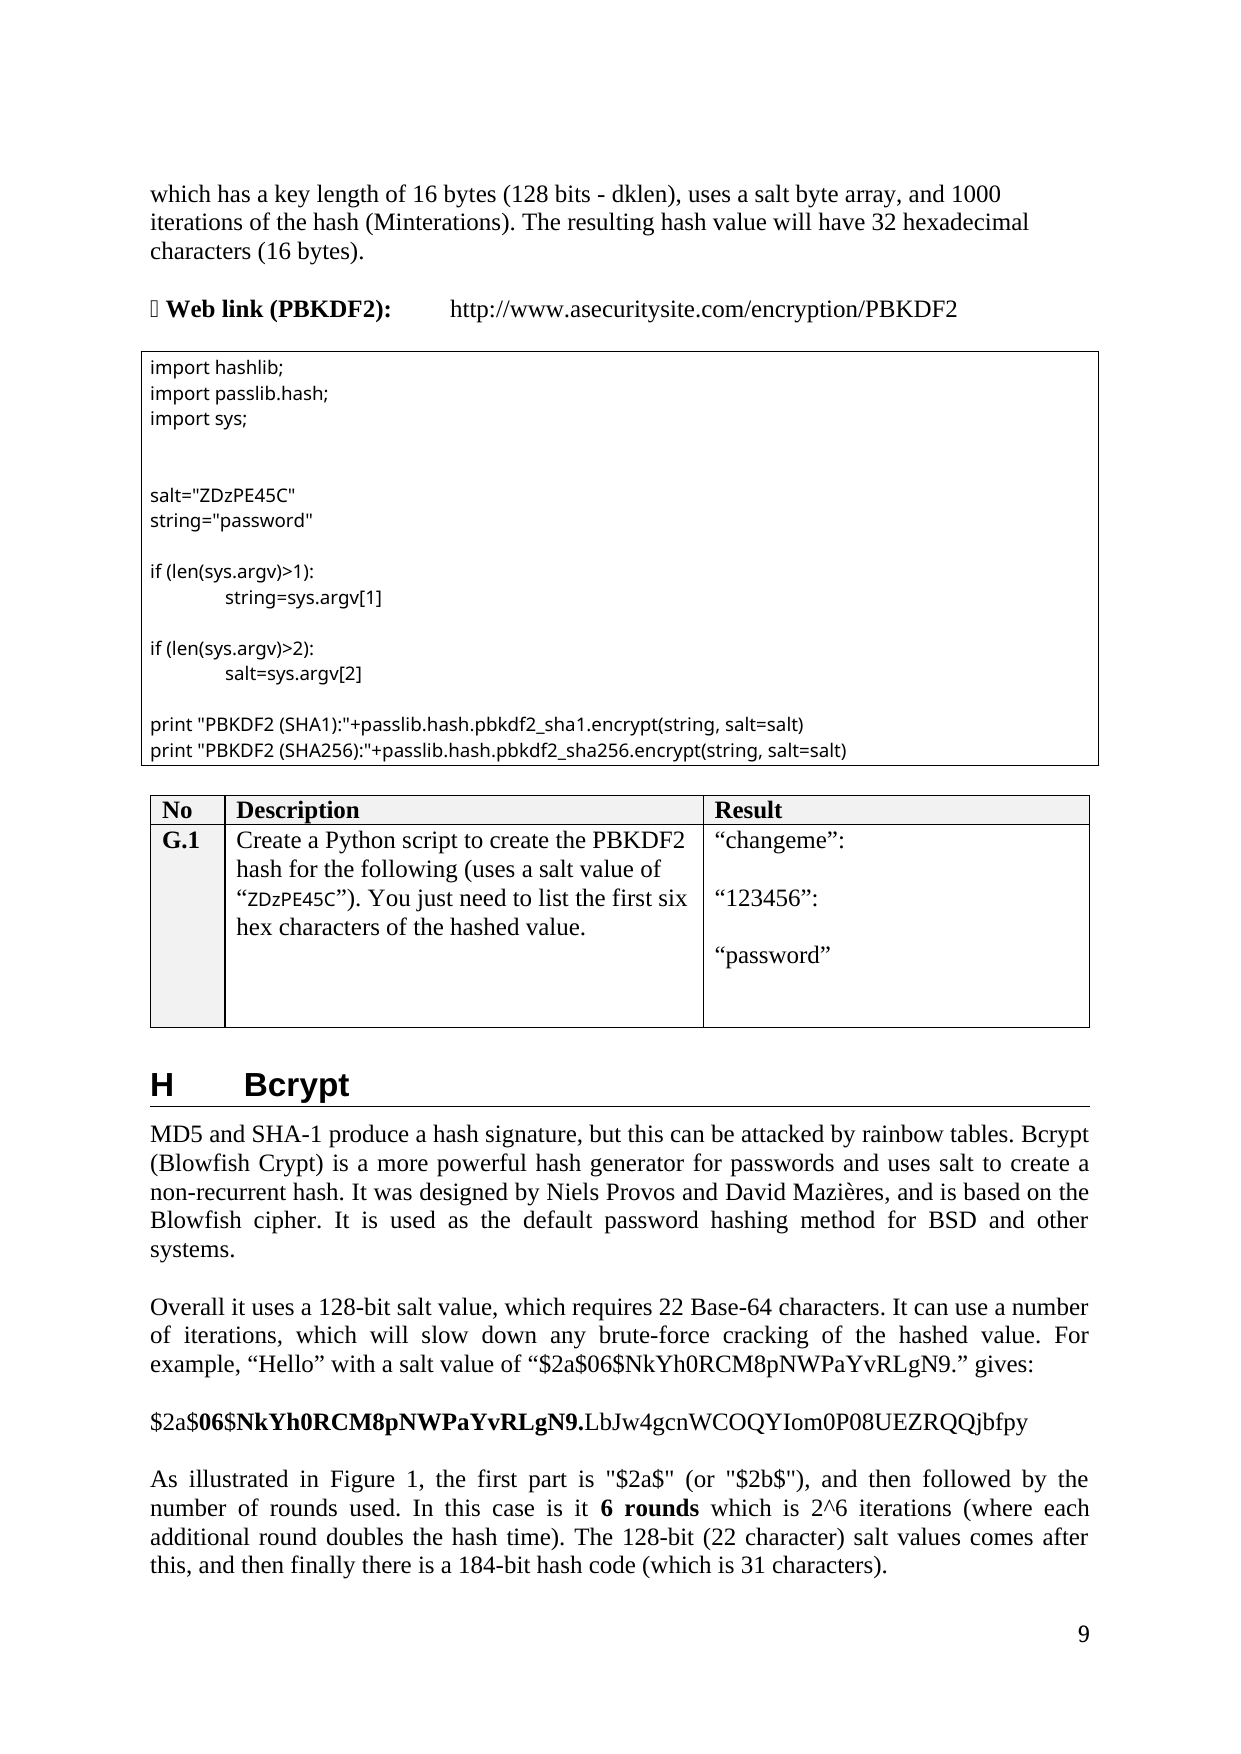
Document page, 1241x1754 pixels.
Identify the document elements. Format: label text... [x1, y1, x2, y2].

text if (len(sys.argv)>1): [150, 558, 1090, 584]
text $2a$06$NkYh0RCM8pNWPaYvRLgN9.LbJw4gcnWCOQYIom0P08UEZRQQjbfpy [150, 1407, 1090, 1436]
text print "PBKDF2 (SHA1):"+passlib.hash.pbkdf2_sha1.encrypt(string, salt=salt) [150, 712, 1090, 734]
text string="password" [150, 507, 1090, 533]
text Web link (PBKDF2): http://www.asecuritysite.com/encryption/PBKDF2 [150, 294, 1090, 322]
text import passlib.hash; [150, 380, 1090, 405]
text import sys; [150, 405, 1090, 431]
table_cell G.1 [151, 825, 224, 1027]
text Overall it uses a 128-bit salt value, which requires 22 Base-64 characters. It can use a number of iterations, which will slow down any brute-force cracking of the hashed value. For example, “Hello” with a salt value of “$2a$06$NkYh0RCM8pNWPaYvRLgN9.” gives: [150, 1292, 1090, 1378]
text import hashlib; [142, 352, 1098, 380]
text As illustrated in Figure 1, the first part is "$2a$" (or "$2b$"), and then followed by the number of rounds used. In this case is it 6 rounds which is 2^6 iterations (where each additional round doubles the hash time). The 128-bit (22 character) salt values comes after this, and then finally there is a 184-bit hash code (which is 31 characters). [150, 1464, 1090, 1579]
text salt=sys.argv[2] [150, 661, 1090, 686]
table_header Result [704, 796, 1089, 824]
text MD5 and SHA-1 produce a hash signature, but this can be attacked by rainbow tables. Bcrypt (Blowfish Crypt) is a more powerful hash generator for passwords and uses salt to create a non-recurrent hash. It was designed by Niels Provos and David Mazières, and is based on the Blowfish cipher. It is used as the default password hashing method for BSD and other systems. [150, 1119, 1090, 1263]
subtitle H Bcrypt [150, 1065, 1090, 1106]
text which has a key length of 16 bytes (128 bits - dklen), uses a salt byte array, and 1000 iterations of the hash (Minterations). The resulting hash value will have 32 hexadecimal characters (16 bytes). [150, 179, 1090, 265]
text print "PBKDF2 (SHA256):"+passlib.hash.pbkdf2_sha256.encrypt(string, salt=salt) [142, 734, 1098, 765]
text salt="ZDzPE45C" [150, 482, 1090, 507]
table_cell “changeme”: “123456”: “password” [704, 825, 1089, 1027]
table_header Description [226, 796, 703, 824]
text string=sys.argv[1] [150, 584, 1090, 609]
table_header No [151, 796, 224, 824]
text if (len(sys.argv)>2): [150, 635, 1090, 661]
table_cell Create a Python script to create the PBKDF2 hash for the following (uses a salt value of “ZDzPE45C”). You just need to list the first six hex characters of the hashed value. [226, 825, 703, 1027]
